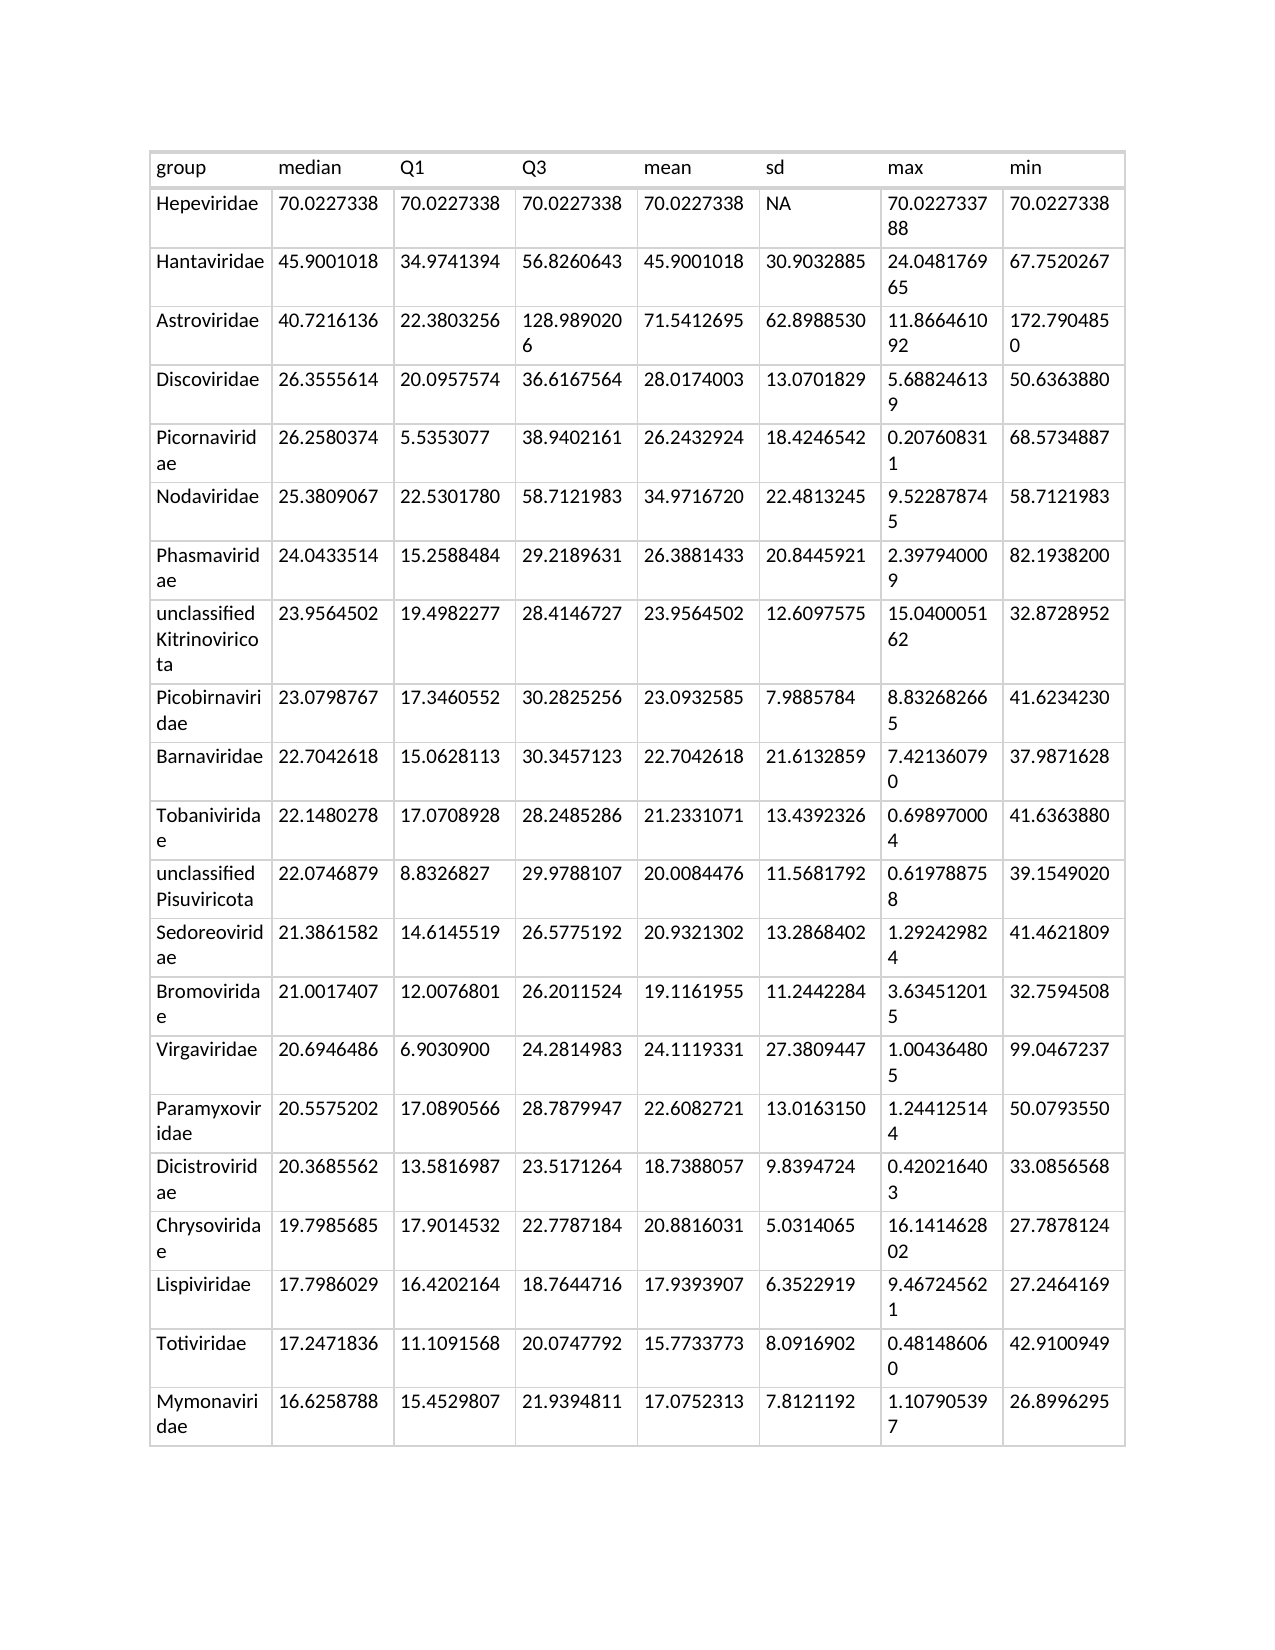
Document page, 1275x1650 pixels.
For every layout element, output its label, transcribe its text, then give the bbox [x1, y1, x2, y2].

table_cell 39.1549020 [1004, 861, 1124, 918]
table_cell 5.688246139 [882, 366, 1002, 423]
table_cell 15.0628113 [395, 743, 515, 800]
table_cell 56.8260643 [516, 249, 637, 306]
table_header group [151, 154, 272, 186]
table_cell 17.9014532 [395, 1212, 515, 1269]
table_cell 42.9100949 [1004, 1330, 1124, 1387]
table_cell 45.9001018 [638, 249, 759, 306]
table_cell Bromoviridae [151, 978, 271, 1035]
table_cell NA [760, 190, 880, 247]
table_cell 13.2868402 [760, 919, 880, 976]
table_cell 26.2011524 [516, 978, 637, 1035]
table_cell 30.3457123 [516, 743, 637, 800]
table_cell 24.048176965 [882, 249, 1002, 306]
table_cell 1.292429824 [882, 919, 1002, 976]
table_cell 5.5353077 [395, 425, 515, 482]
table_cell 17.0890566 [395, 1095, 515, 1152]
table_cell 71.5412695 [638, 307, 759, 364]
table_cell 16.6258788 [273, 1388, 393, 1445]
table_cell 128.9890206 [516, 307, 637, 364]
table_cell 11.5681792 [760, 861, 880, 918]
table_cell 22.1480278 [273, 802, 393, 859]
table_cell 70.022733788 [882, 190, 1002, 247]
table_cell 21.0017407 [273, 978, 393, 1035]
table_cell 9.467245621 [882, 1271, 1002, 1328]
table_header sd [759, 154, 881, 186]
table_cell 17.0752313 [638, 1388, 759, 1445]
table_cell 26.2580374 [273, 425, 393, 482]
table_cell 82.1938200 [1004, 542, 1124, 599]
table_cell 6.3522919 [760, 1271, 880, 1328]
table_cell 5.0314065 [760, 1212, 880, 1269]
table_cell 30.9032885 [760, 249, 880, 306]
table_cell 17.2471836 [273, 1330, 393, 1387]
table_cell 15.7733773 [638, 1330, 759, 1387]
table_cell 6.9030900 [395, 1037, 515, 1093]
table_cell 32.8728952 [1004, 601, 1124, 683]
table_cell 27.3809447 [760, 1037, 880, 1093]
table_cell 22.0746879 [273, 861, 393, 918]
table_header Q3 [516, 154, 637, 186]
table_cell 70.0227338 [516, 190, 637, 247]
table_cell 24.0433514 [273, 542, 393, 599]
table_cell 22.7042618 [273, 743, 393, 800]
table_cell 34.9716720 [638, 483, 759, 540]
table_cell 28.7879947 [516, 1095, 637, 1152]
table_cell 12.0076801 [395, 978, 515, 1035]
table_cell unclassified Kitrinoviricota [151, 601, 271, 683]
table_cell 17.7986029 [273, 1271, 393, 1328]
table_cell 20.3685562 [273, 1154, 393, 1211]
table_cell 22.3803256 [395, 307, 515, 364]
table_cell 22.7787184 [516, 1212, 637, 1269]
table_cell 28.0174003 [638, 366, 759, 423]
table_header mean [638, 154, 759, 186]
table_cell 8.0916902 [760, 1330, 880, 1387]
table_cell 3.634512015 [882, 978, 1002, 1035]
table_cell 70.0227338 [395, 190, 515, 247]
table_cell Totiviridae [151, 1330, 271, 1387]
table_cell Barnaviridae [151, 743, 271, 800]
table_cell 17.3460552 [395, 685, 515, 742]
table_cell 7.421360790 [882, 743, 1002, 800]
table_cell 8.8326827 [395, 861, 515, 918]
table_cell 21.6132859 [760, 743, 880, 800]
table_cell 36.6167564 [516, 366, 637, 423]
table_cell Hantaviridae [151, 249, 271, 306]
table_cell 21.9394811 [516, 1388, 637, 1445]
table_cell 32.7594508 [1004, 978, 1124, 1035]
table_cell 0.207608311 [882, 425, 1002, 482]
table_cell 26.3881433 [638, 542, 759, 599]
table_cell 8.832682665 [882, 685, 1002, 742]
table_cell 1.004364805 [882, 1037, 1002, 1093]
table_cell 16.4202164 [395, 1271, 515, 1328]
table_cell Astroviridae [151, 307, 271, 364]
table_header Q1 [394, 154, 516, 186]
table_cell 28.4146727 [516, 601, 637, 683]
table_cell 13.4392326 [760, 802, 880, 859]
table_cell 13.5816987 [395, 1154, 515, 1211]
table_cell 19.4982277 [395, 601, 515, 683]
table_cell 41.6363880 [1004, 802, 1124, 859]
table_header min [1003, 154, 1124, 186]
table_cell Lispiviridae [151, 1271, 271, 1328]
table_cell 70.0227338 [273, 190, 393, 247]
table_cell 41.6234230 [1004, 685, 1124, 742]
table_cell 26.3555614 [273, 366, 393, 423]
table_cell 13.0163150 [760, 1095, 880, 1152]
table_cell 22.4813245 [760, 483, 880, 540]
table_cell 26.8996295 [1004, 1388, 1124, 1445]
table_cell 15.4529807 [395, 1388, 515, 1445]
table_cell 23.0932585 [638, 685, 759, 742]
table_cell 13.0701829 [760, 366, 880, 423]
table_cell 40.7216136 [273, 307, 393, 364]
table_cell 62.8988530 [760, 307, 880, 364]
table_cell 18.7388057 [638, 1154, 759, 1211]
table_cell Sedoreoviridae [151, 919, 271, 976]
table_cell 20.9321302 [638, 919, 759, 976]
table_cell Tobaniviridae [151, 802, 271, 859]
table_cell Picornaviridae [151, 425, 271, 482]
table_cell Paramyxoviridae [151, 1095, 271, 1152]
table_cell 29.2189631 [516, 542, 637, 599]
table_cell 68.5734887 [1004, 425, 1124, 482]
table_cell 23.9564502 [273, 601, 393, 683]
table_cell 70.0227338 [638, 190, 759, 247]
table_cell 17.9393907 [638, 1271, 759, 1328]
table_cell 1.107905397 [882, 1388, 1002, 1445]
table_cell 0.481486060 [882, 1330, 1002, 1387]
table_cell 9.522878745 [882, 483, 1002, 540]
table_cell 7.9885784 [760, 685, 880, 742]
table_cell Discoviridae [151, 366, 271, 423]
table_cell 20.0747792 [516, 1330, 637, 1387]
table_cell 20.0084476 [638, 861, 759, 918]
table_cell 50.0793550 [1004, 1095, 1124, 1152]
table_cell Mymonaviridae [151, 1388, 271, 1445]
table_cell 19.7985685 [273, 1212, 393, 1269]
table_cell 38.9402161 [516, 425, 637, 482]
table_cell 30.2825256 [516, 685, 637, 742]
table_cell 33.0856568 [1004, 1154, 1124, 1211]
table_cell 50.6363880 [1004, 366, 1124, 423]
table_cell 20.5575202 [273, 1095, 393, 1152]
table_cell 11.2442284 [760, 978, 880, 1035]
table_cell 25.3809067 [273, 483, 393, 540]
table_cell 58.7121983 [1004, 483, 1124, 540]
table_cell 11.1091568 [395, 1330, 515, 1387]
table_cell 15.040005162 [882, 601, 1002, 683]
table_cell 22.6082721 [638, 1095, 759, 1152]
table_cell 27.2464169 [1004, 1271, 1124, 1328]
table_cell 20.0957574 [395, 366, 515, 423]
table_cell 24.2814983 [516, 1037, 637, 1093]
table_cell 15.2588484 [395, 542, 515, 599]
table_cell Virgaviridae [151, 1037, 271, 1093]
table_cell 70.0227338 [1004, 190, 1124, 247]
table_cell 17.0708928 [395, 802, 515, 859]
table_cell 0.619788758 [882, 861, 1002, 918]
table_cell 1.244125144 [882, 1095, 1002, 1152]
table_cell Hepeviridae [151, 190, 271, 247]
table_cell 28.2485286 [516, 802, 637, 859]
table_cell Chrysoviridae [151, 1212, 271, 1269]
table_cell Dicistroviridae [151, 1154, 271, 1211]
table_cell 22.7042618 [638, 743, 759, 800]
table_cell 14.6145519 [395, 919, 515, 976]
table_cell 18.4246542 [760, 425, 880, 482]
table_cell 9.8394724 [760, 1154, 880, 1211]
table_cell 172.7904850 [1004, 307, 1124, 364]
table_cell Nodaviridae [151, 483, 271, 540]
table_cell 34.9741394 [395, 249, 515, 306]
table_header max [881, 154, 1003, 186]
table_cell 45.9001018 [273, 249, 393, 306]
table_cell 26.5775192 [516, 919, 637, 976]
table_cell 21.3861582 [273, 919, 393, 976]
table_cell 26.2432924 [638, 425, 759, 482]
table_cell 2.397940009 [882, 542, 1002, 599]
table_cell 29.9788107 [516, 861, 637, 918]
table_cell 0.698970004 [882, 802, 1002, 859]
table_cell 27.7878124 [1004, 1212, 1124, 1269]
table_cell Phasmaviridae [151, 542, 271, 599]
table_cell 11.866461092 [882, 307, 1002, 364]
table_cell 21.2331071 [638, 802, 759, 859]
table_cell 20.8445921 [760, 542, 880, 599]
table_cell 18.7644716 [516, 1271, 637, 1328]
table_cell 41.4621809 [1004, 919, 1124, 976]
table_cell 20.6946486 [273, 1037, 393, 1093]
table_cell 23.9564502 [638, 601, 759, 683]
table_cell 67.7520267 [1004, 249, 1124, 306]
table_cell Picobirnaviridae [151, 685, 271, 742]
table_header median [272, 154, 394, 186]
table_cell unclassified Pisuviricota [151, 861, 271, 918]
table_cell 99.0467237 [1004, 1037, 1124, 1093]
table_cell 23.0798767 [273, 685, 393, 742]
table_cell 37.9871628 [1004, 743, 1124, 800]
table_cell 16.141462802 [882, 1212, 1002, 1269]
table_cell 7.8121192 [760, 1388, 880, 1445]
table_cell 20.8816031 [638, 1212, 759, 1269]
table_cell 23.5171264 [516, 1154, 637, 1211]
table_cell 19.1161955 [638, 978, 759, 1035]
table_cell 58.7121983 [516, 483, 637, 540]
table_cell 12.6097575 [760, 601, 880, 683]
table_cell 22.5301780 [395, 483, 515, 540]
table_cell 24.1119331 [638, 1037, 759, 1093]
table_cell 0.420216403 [882, 1154, 1002, 1211]
